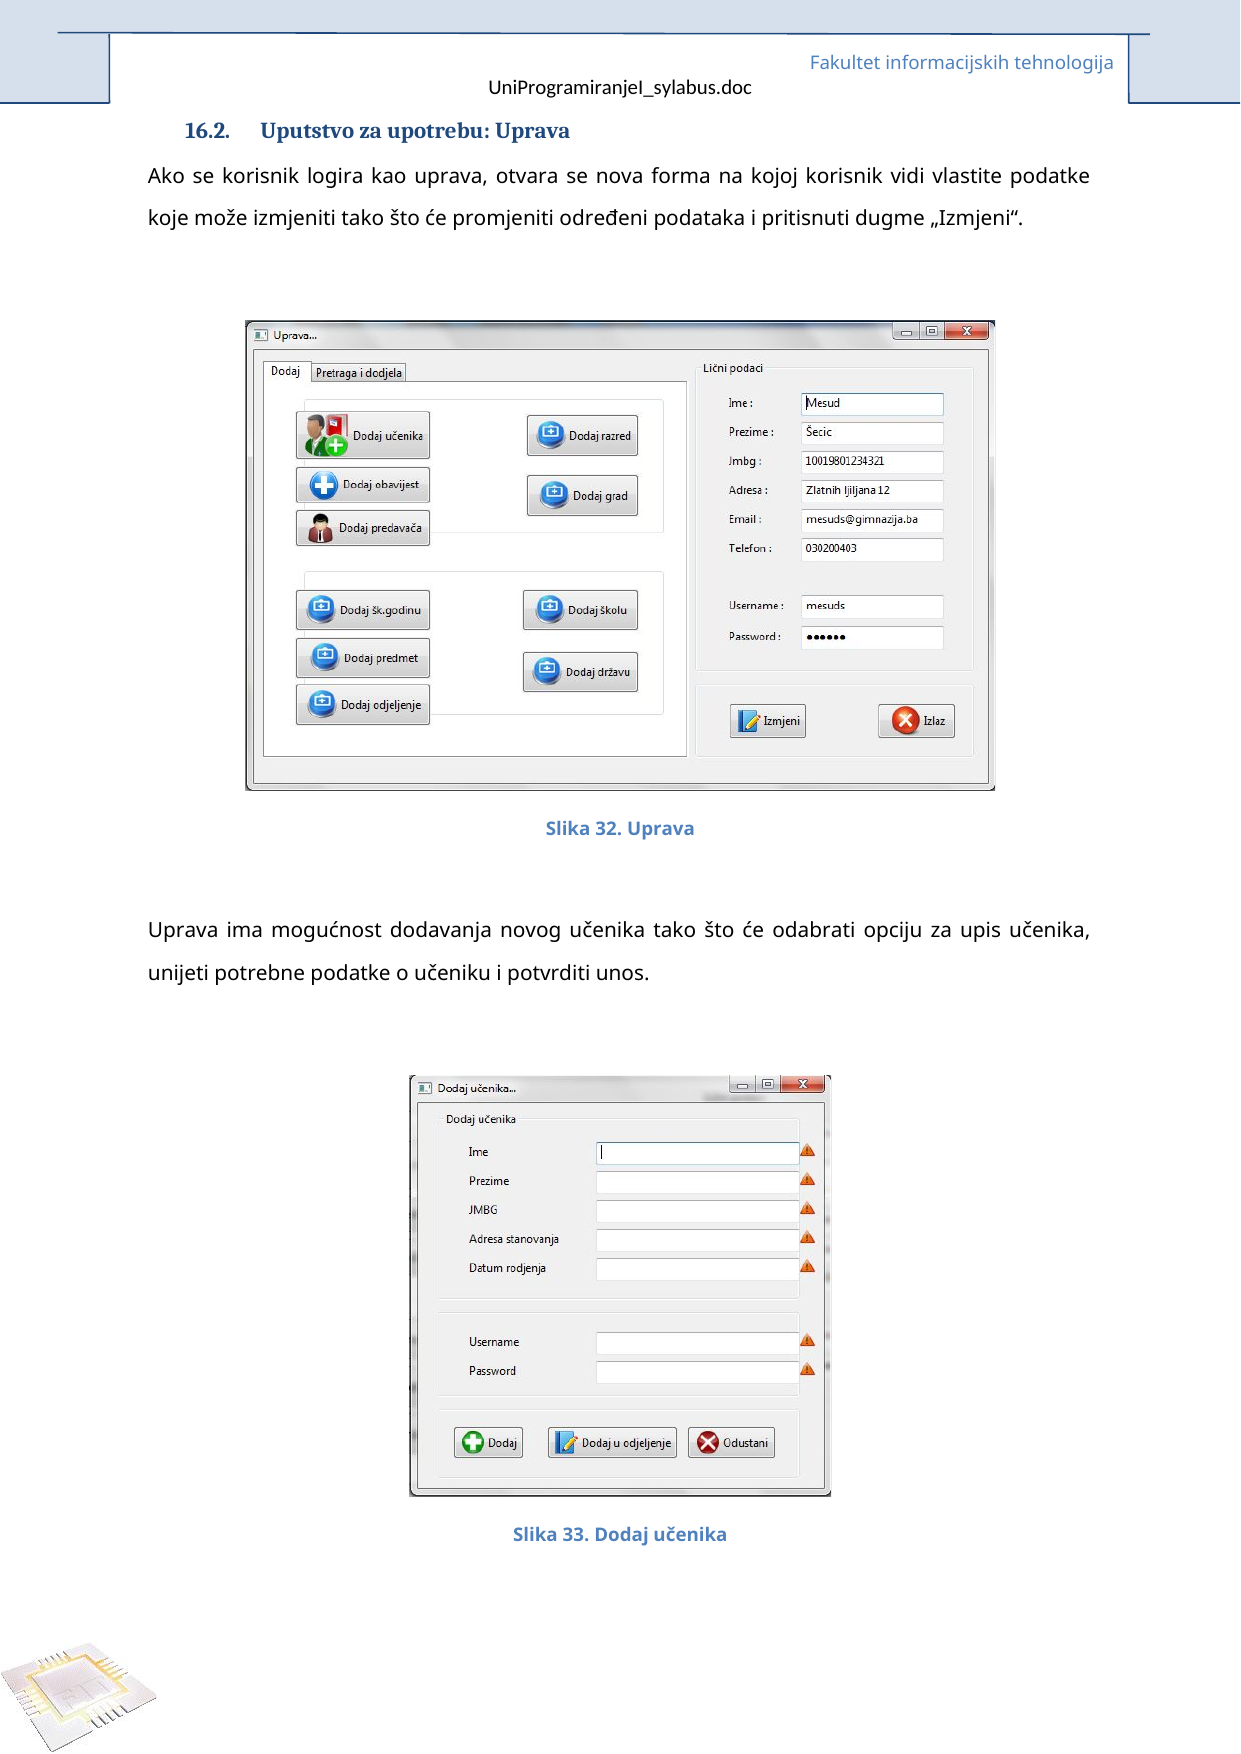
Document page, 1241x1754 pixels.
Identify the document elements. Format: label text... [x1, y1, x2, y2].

text Ako se korisnik logira kao uprava, otvara se nova forma na kojoj korisnik vidi vlastite podatke koje može izmjeniti tako što će promjeniti određeni podataka i pritisnuti dugme „Izmjeni“. [148, 161, 1092, 232]
text Slika 33. Dodaj učenika [148, 1522, 1092, 1547]
picture [409, 1075, 832, 1497]
text Uprava ima mogućnost dodavanja novog učenika tako što će odabrati opciju za upis učenika, unijeti potrebne podatke o učeniku i potvrditi unos. [148, 915, 1092, 986]
picture [0, 1641, 156, 1752]
picture [245, 320, 995, 791]
text Slika 32. Uprava [148, 816, 1092, 841]
subtitle Uputstvo za upotrebu: Uprava [185, 118, 1092, 144]
